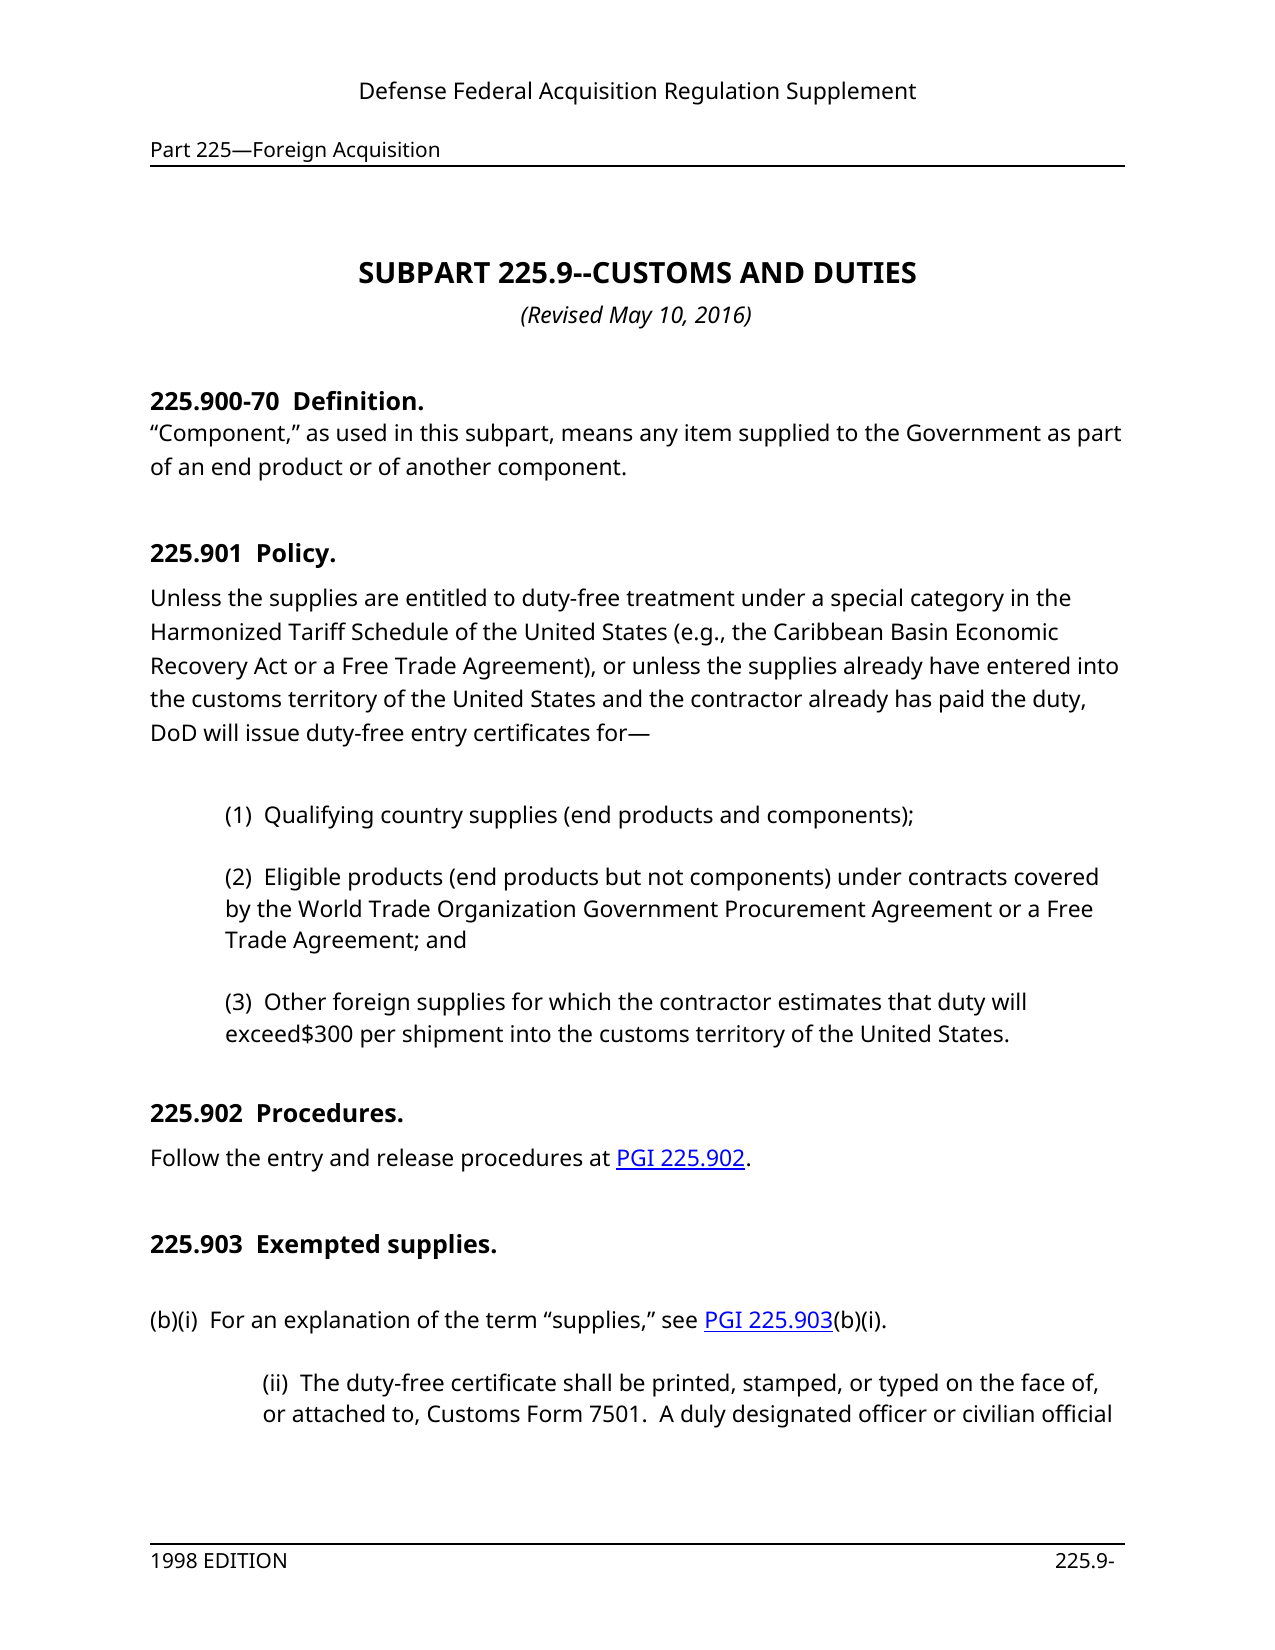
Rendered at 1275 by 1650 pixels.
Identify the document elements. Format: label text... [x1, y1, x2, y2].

text (Revised May 10, 2016) [150, 299, 1125, 330]
subtitle 225.902 Procedures. [150, 1061, 1125, 1129]
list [225, 1335, 1125, 1429]
text “Component,” as used in this subpart, means any item supplied to the Government as part of an end product or of another component. [150, 417, 1125, 482]
subtitle 225.901 Policy. [150, 501, 1125, 569]
subtitle SUBPART 225.9--CUSTOMS AND DUTIES [150, 253, 1125, 292]
subtitle 225.903 Exempted supplies. [150, 1192, 1125, 1260]
list (2) Eligible products (end products but not components) under contracts covered by the World Trade Organization Government Procurement Agreement or a Free Trade Agreement; and [187, 830, 1125, 955]
text Follow the entry and release procedures at PGI 225.902. [150, 1142, 1125, 1173]
subtitle 225.900-70 Definition. [150, 349, 1125, 417]
list (3) Other foreign supplies for which the contractor estimates that duty will exceed$300 per shipment into the customs territory of the United States. [187, 955, 1125, 1049]
list (1) Qualifying country supplies (end products and components); [187, 767, 1125, 830]
text Unless the supplies are entitled to duty-free treatment under a special category in the Harmonized Tariff Schedule of the United States (e.g., the Caribbean Basin Economic Recovery Act or a Free Trade Agreement), or unless the supplies already have entered into the customs territory of the United States and the contractor already has paid the duty, DoD will issue duty-free entry certificates for— [150, 582, 1125, 748]
list (b)(i) For an explanation of the term “supplies,” see PGI 225.903(b)(i). [150, 1273, 1125, 1335]
